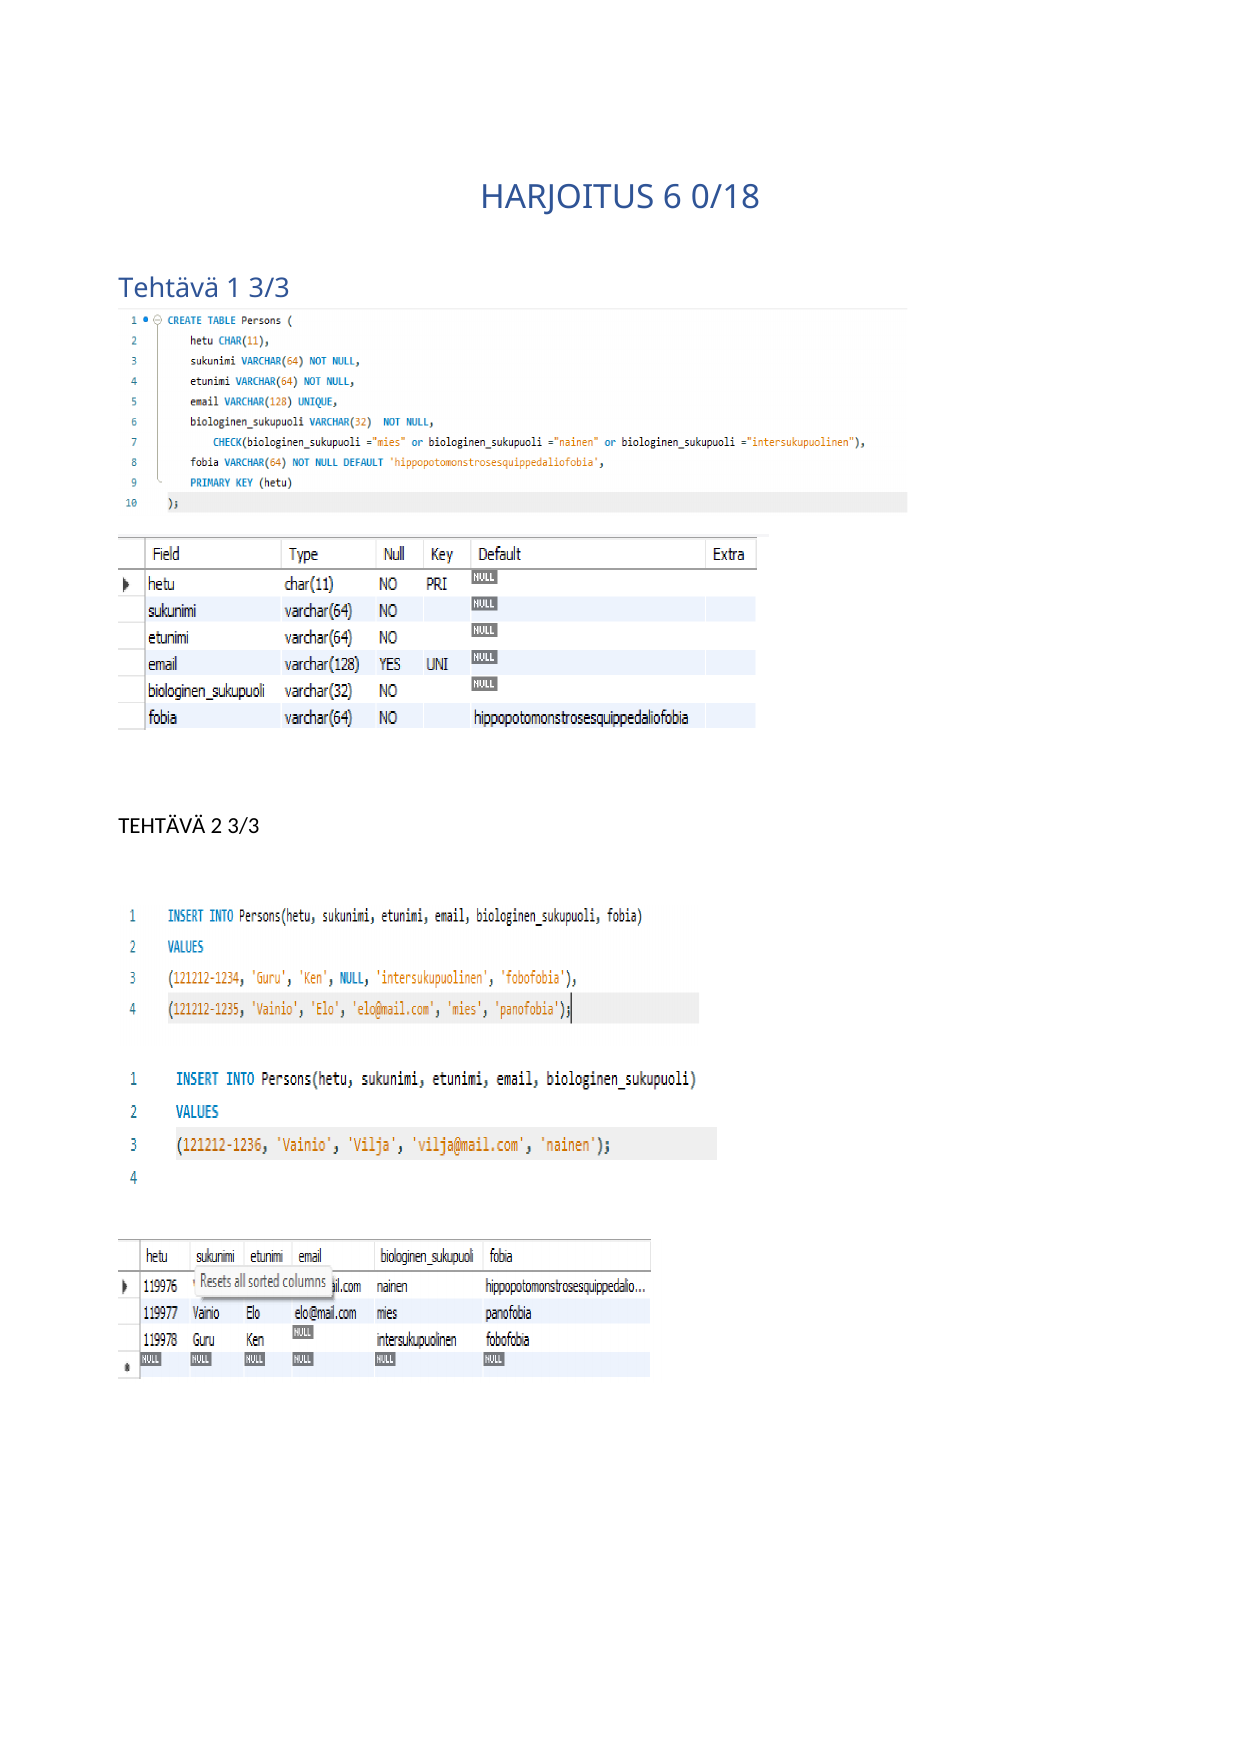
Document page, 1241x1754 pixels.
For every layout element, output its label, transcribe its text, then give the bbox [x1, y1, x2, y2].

picture [118, 905, 700, 1046]
picture [118, 1239, 662, 1383]
subtitle Tehtävä 1 3/3 [118, 268, 1122, 305]
subtitle HARJOITUS 6 0/18 [118, 173, 1122, 218]
picture [118, 534, 769, 746]
text TEHTÄVÄ 2 3/3 [118, 811, 1122, 839]
picture [118, 1064, 717, 1221]
picture [118, 308, 908, 516]
